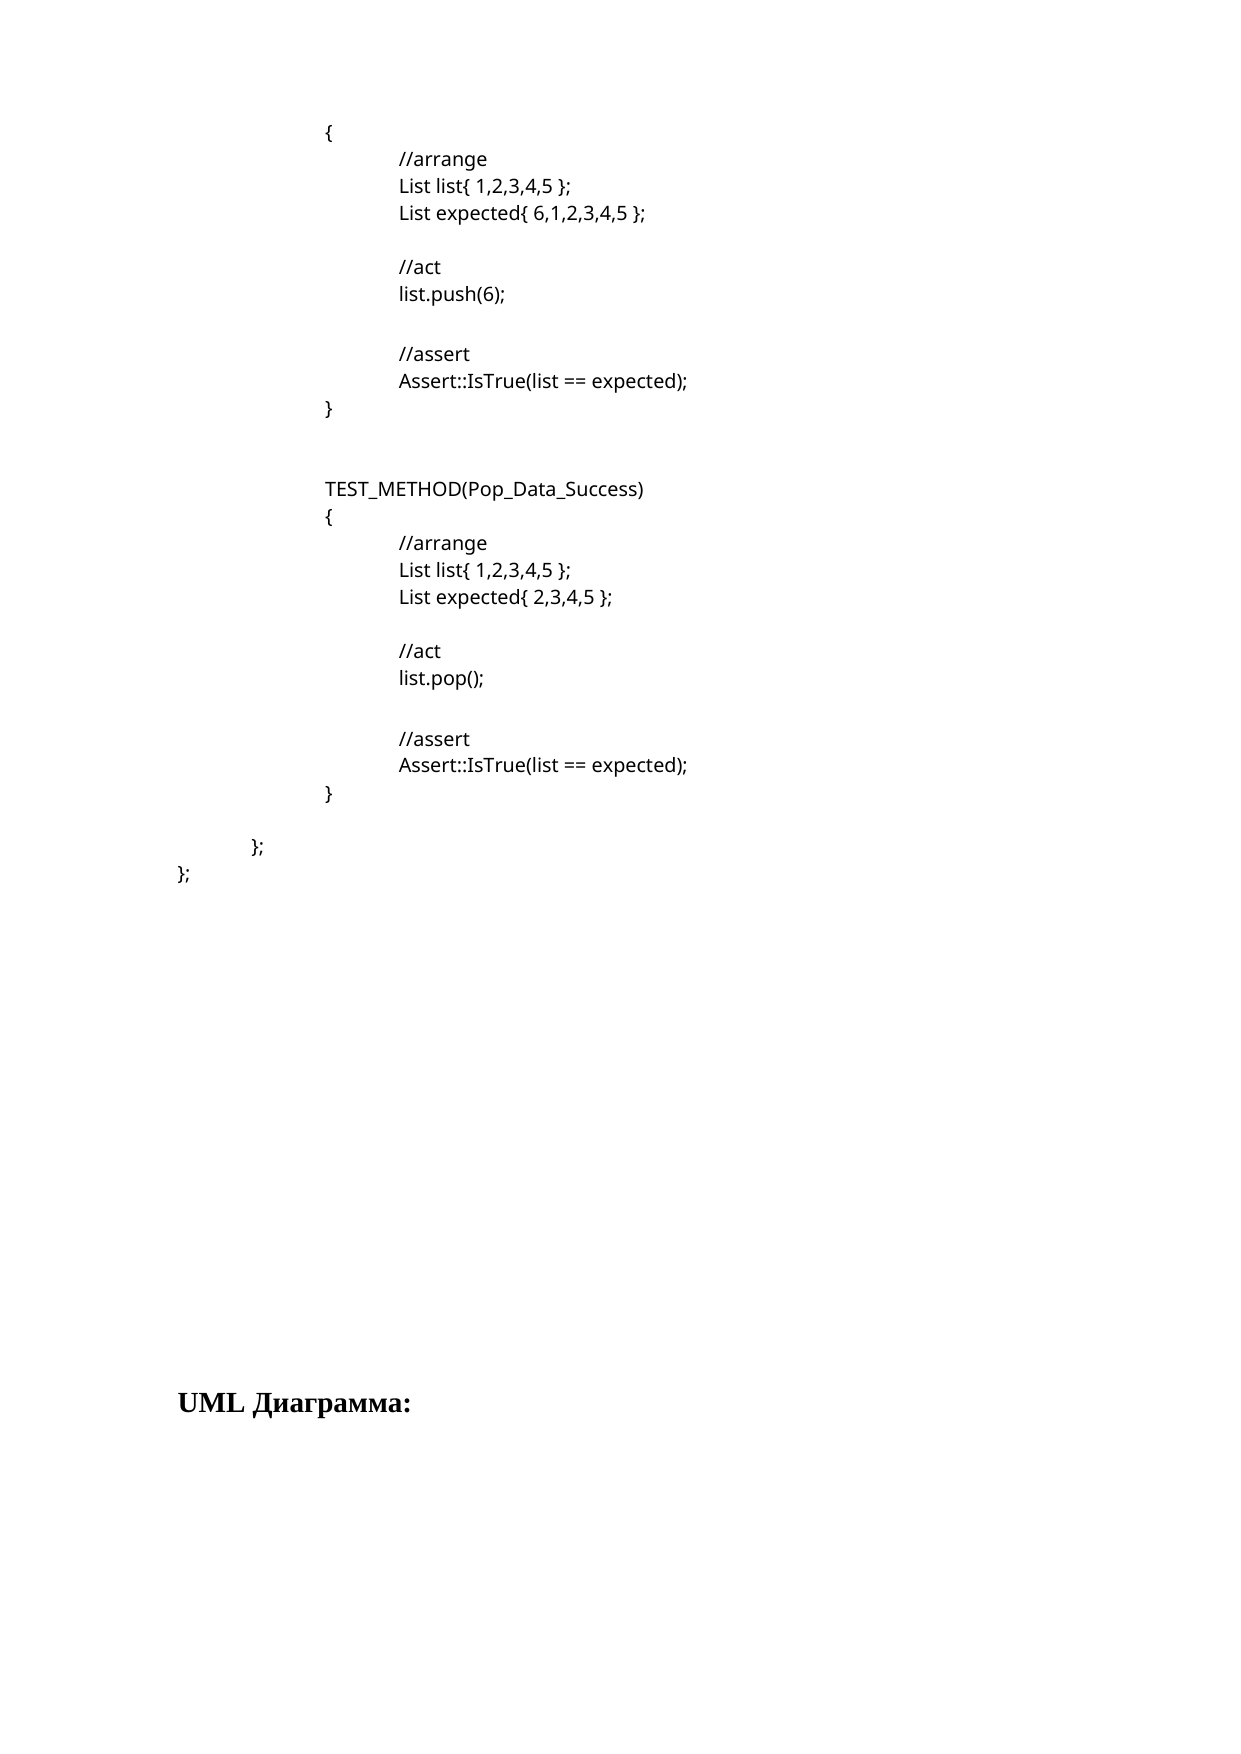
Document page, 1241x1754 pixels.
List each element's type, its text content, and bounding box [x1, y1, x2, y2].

text Assert::IsTrue(list == expected); [177, 752, 1152, 779]
text }; [177, 860, 1152, 887]
text { [177, 502, 1152, 529]
text //act [177, 637, 1152, 664]
text List list{ 1,2,3,4,5 }; [177, 172, 1152, 199]
text UML Диаграмма: [177, 1386, 1152, 1419]
text //act [177, 253, 1152, 280]
text }; [177, 833, 1152, 860]
text List expected{ 2,3,4,5 }; [177, 583, 1152, 610]
text List expected{ 6,1,2,3,4,5 }; [177, 199, 1152, 226]
text { [177, 118, 1152, 145]
text //assert [177, 341, 1152, 367]
text Assert::IsTrue(list == expected); [177, 367, 1152, 394]
text //assert [177, 725, 1152, 752]
text //arrange [177, 529, 1152, 556]
text List list{ 1,2,3,4,5 }; [177, 556, 1152, 583]
text TEST_METHOD(Pop_Data_Success) [177, 475, 1152, 502]
text } [177, 394, 1152, 421]
text list.push(6); [177, 280, 1152, 307]
text list.pop(); [177, 664, 1152, 691]
text } [177, 779, 1152, 806]
text //arrange [177, 145, 1152, 172]
